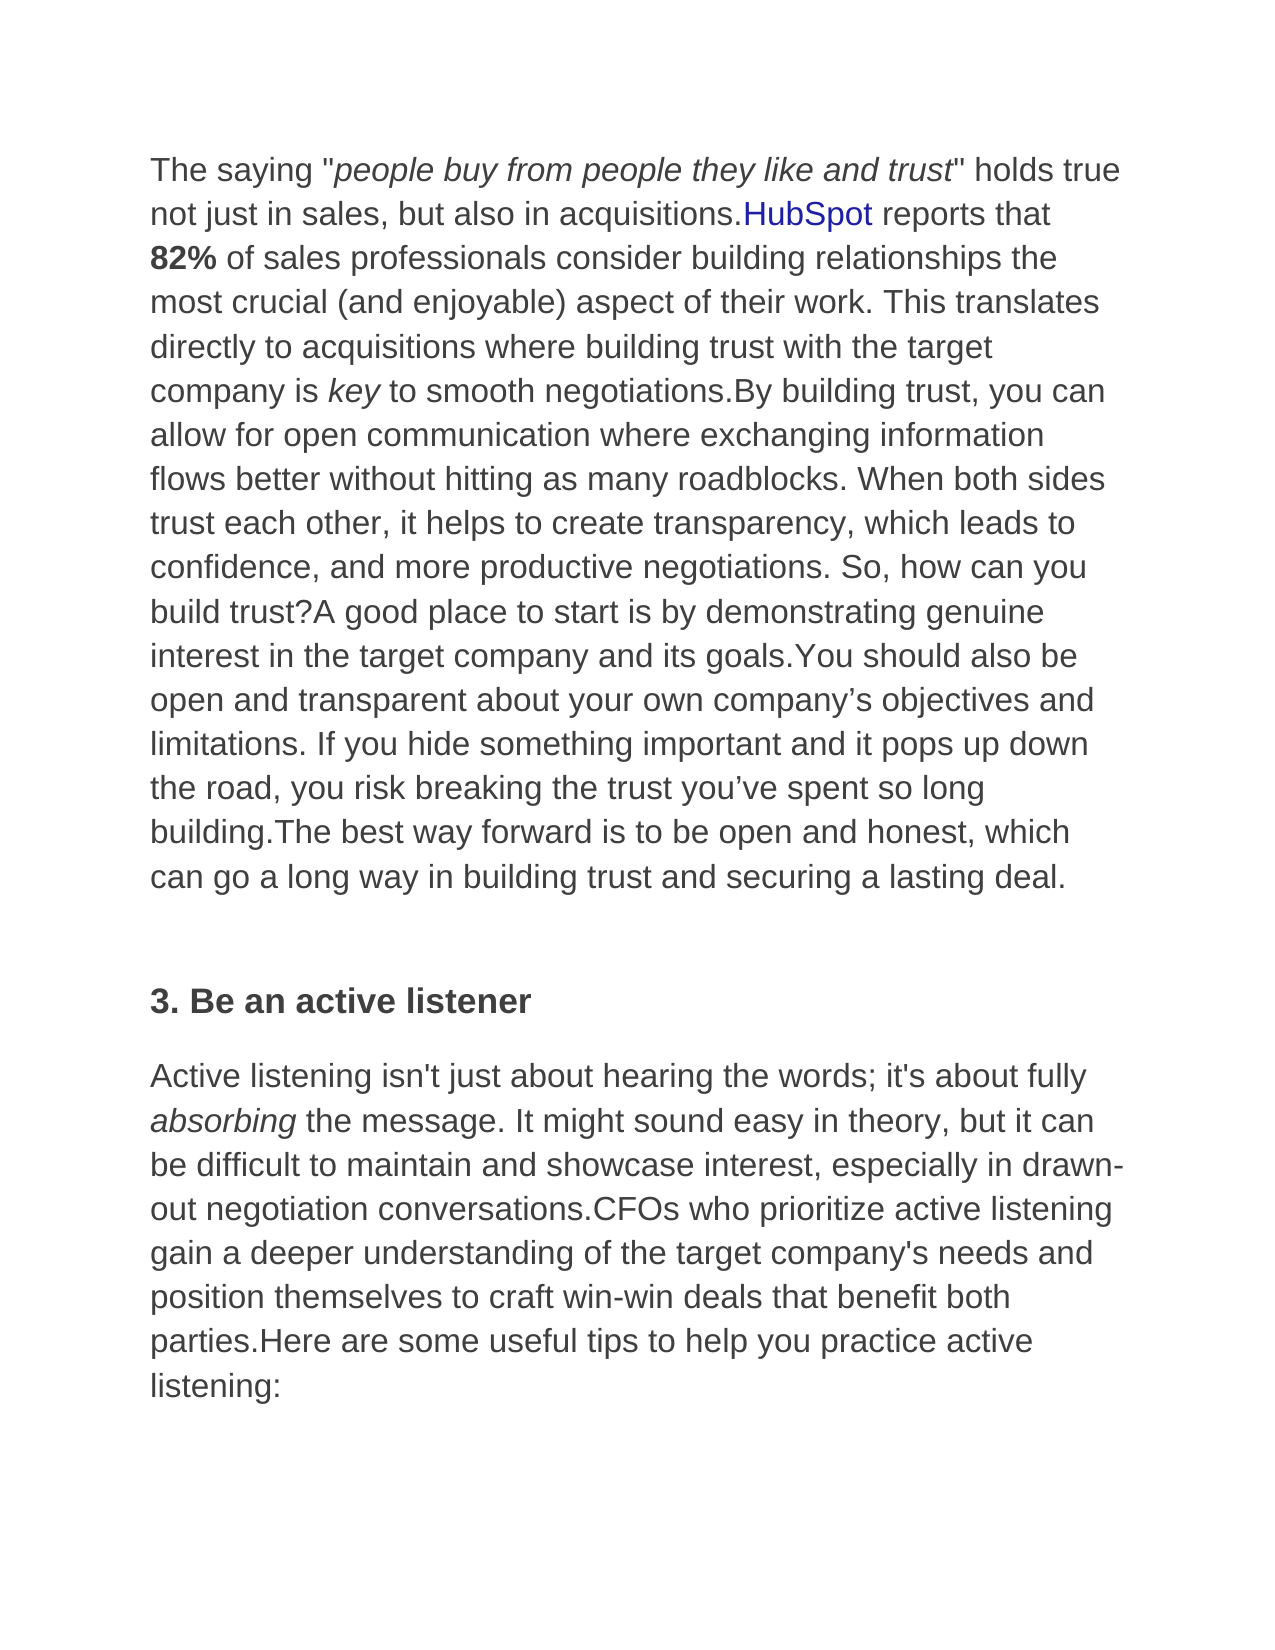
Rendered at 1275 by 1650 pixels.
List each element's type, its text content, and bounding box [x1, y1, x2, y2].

text The saying "people buy from people they like and trust" holds true not just in sales, but also in acquisitions.HubSpot reports that 82% of sales professionals consider building relationships the most crucial (and enjoyable) aspect of their work. This translates directly to acquisitions where building trust with the target company is key to smooth negotiations.By building trust, you can allow for open communication where exchanging information flows better without hitting as many roadblocks. When both sides trust each other, it helps to create transparency, which leads to confidence, and more productive negotiations. So, how can you build trust?A good place to start is by demonstrating genuine interest in the target company and its goals.You should also be open and transparent about your own company’s objectives and limitations. If you hide something important and it pops up down the road, you risk breaking the trust you’ve spent so long building.The best way forward is to be open and honest, which can go a long way in building trust and securing a lasting deal. [150, 150, 1125, 895]
subtitle 3. Be an active listener [150, 980, 1125, 1021]
text Active listening isn't just about hearing the words; it's about fully absorbing the message. It might sound easy in theory, but it can be difficult to maintain and showcase interest, especially in drawn-out negotiation conversations.CFOs who prioritize active listening gain a deeper understanding of the target company's needs and position themselves to craft win-win deals that benefit both parties.Here are some useful tips to help you practice active listening:Negotiation isn't just about getting the best deal; it's about building bridges.When you truly listen to the other side (and their needs and concerns) you create a sense of respect and understanding. That makes all the difference in an acquisition. People want to feel heard and valued, and active listening shows them you care. It might sound simple, but it can be one of the best negotiation tactics that turns a tense deal into a win-win for everyone involved. [150, 1057, 1125, 1404]
